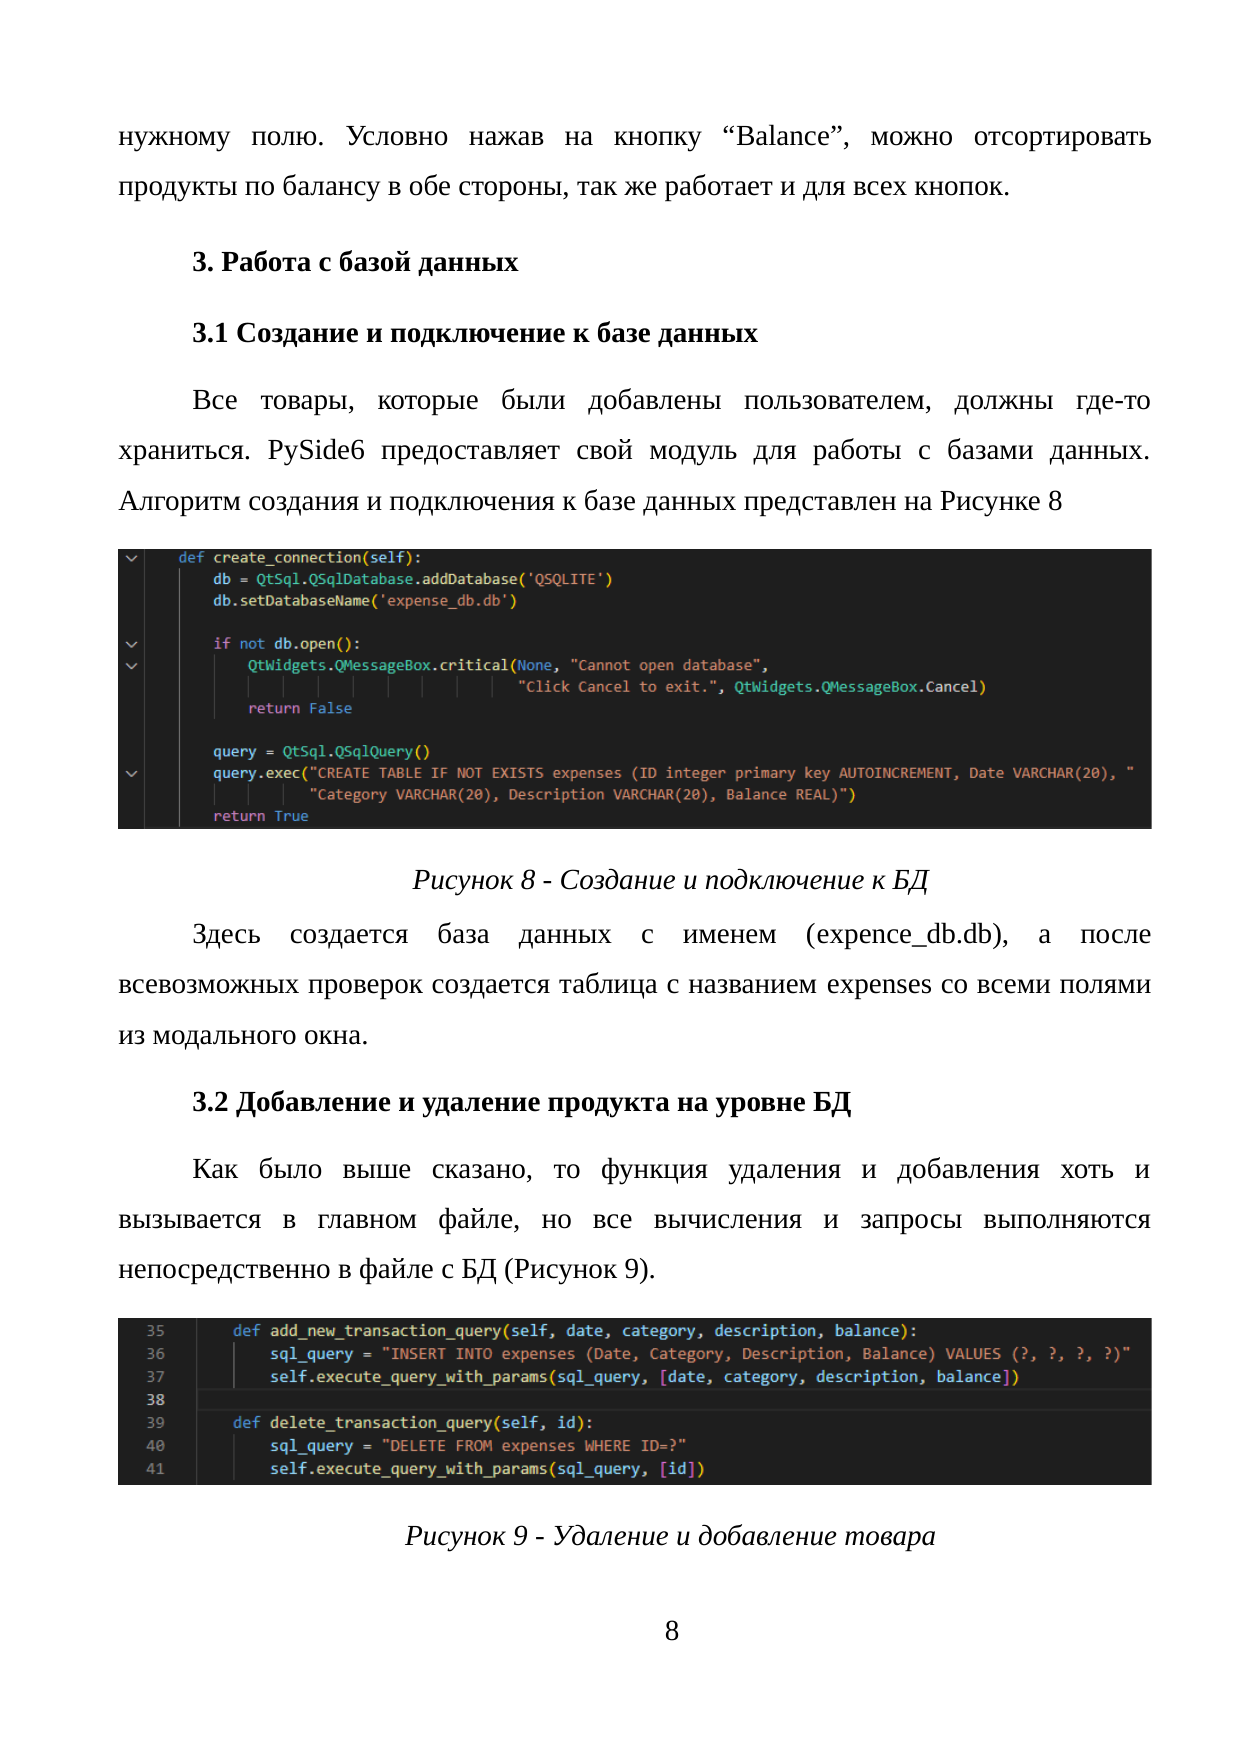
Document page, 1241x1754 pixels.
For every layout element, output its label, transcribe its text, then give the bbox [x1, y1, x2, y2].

text Здесь создается база данных с именем (expence_db.db), а после всевозможных проверок создается таблица с названием expenses со всеми полями из модального окна. [118, 916, 1152, 1050]
picture [118, 1318, 1152, 1485]
text Все товары, которые были добавлены пользователем, должны где-то храниться. PySide6 предоставляет свой модуль для работы с базами данных. Алгоритм создания и подключения к базе данных представлен на Рисунке 8 [118, 382, 1152, 516]
subtitle 3.1 Создание и подключение к базе данных [118, 315, 1152, 348]
text Как было выше сказано, то функция удаления и добавления хоть и вызывается в главном файле, но все вычисления и запросы выполняются непосредственно в файле с БД (Рисунок 9). [118, 1151, 1152, 1285]
picture [118, 549, 1152, 829]
subtitle 3. Работа с базой данных [118, 244, 1152, 277]
subtitle 3.2 Добавление и удаление продукта на уровне БД [118, 1084, 1152, 1117]
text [118, 118, 1152, 202]
